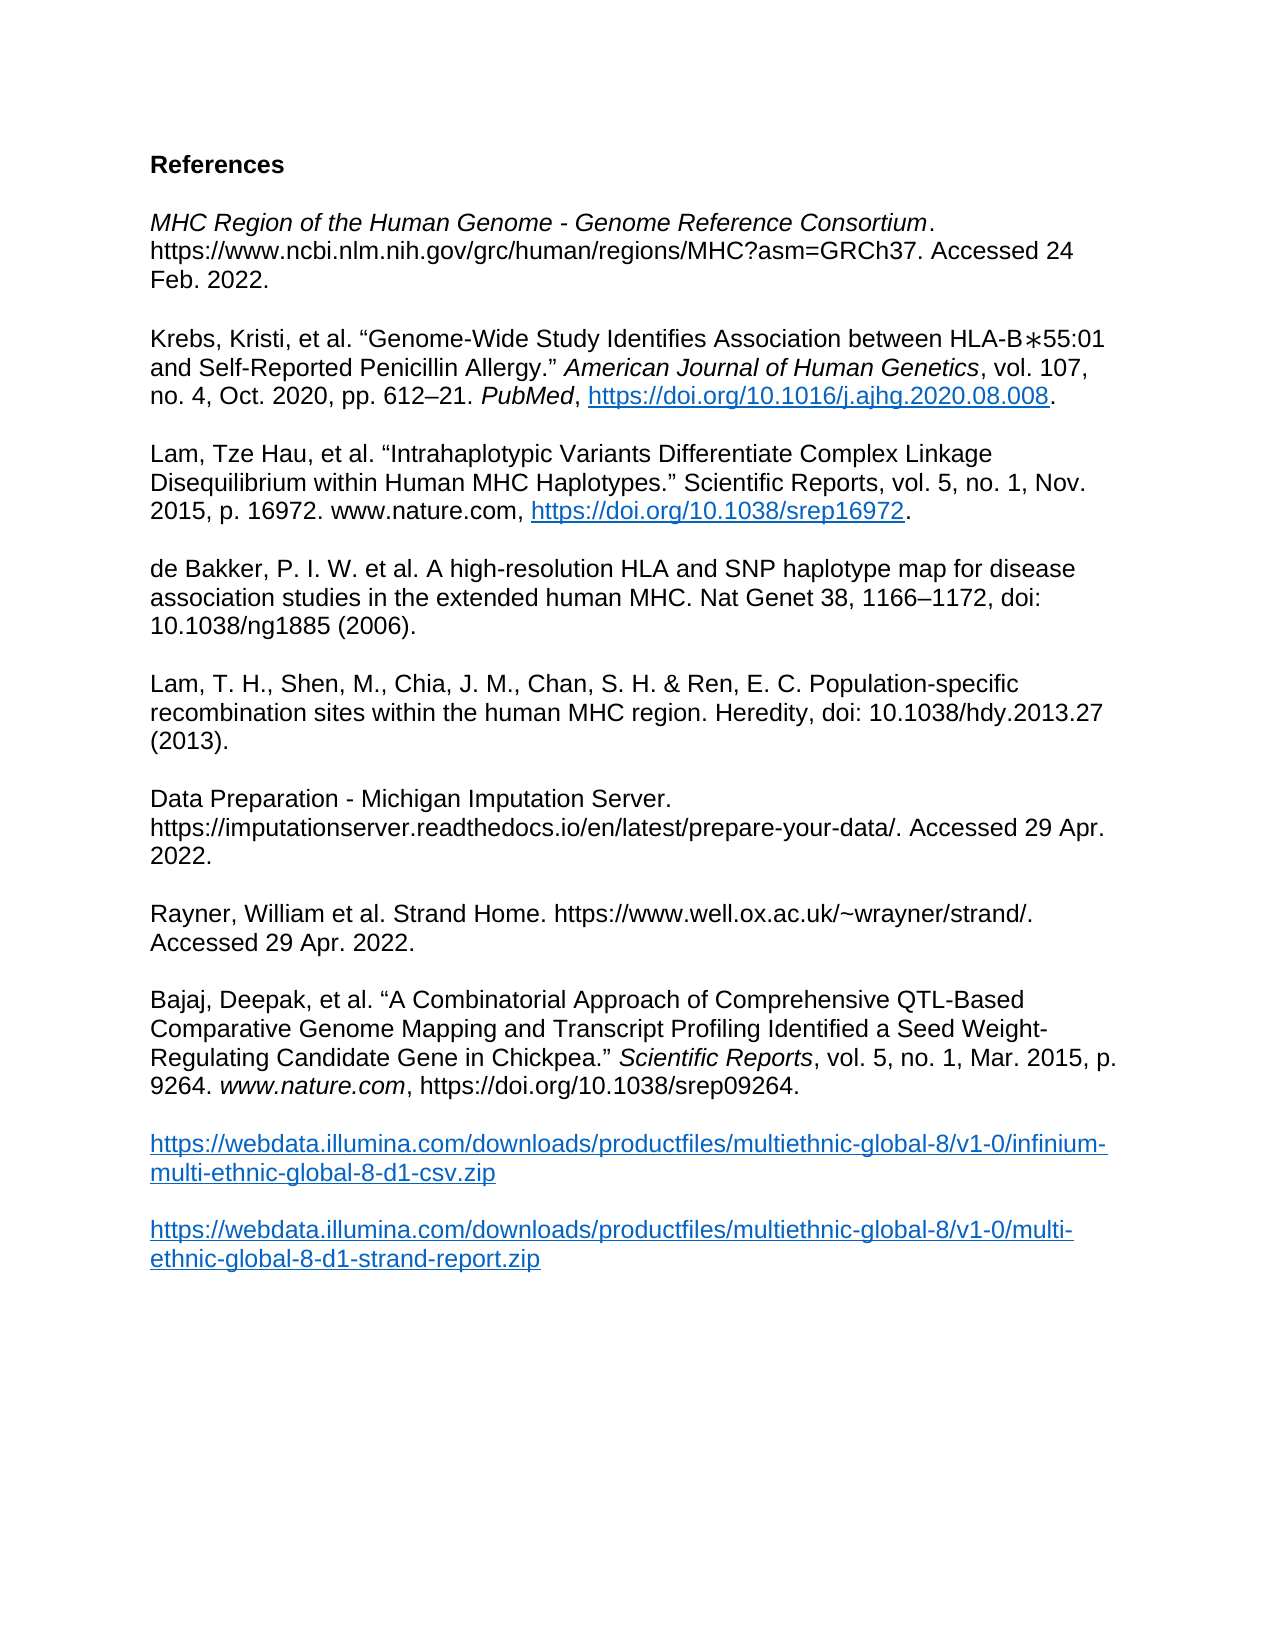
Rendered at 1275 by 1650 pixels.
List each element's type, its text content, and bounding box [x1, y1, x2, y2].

text References [150, 150, 1125, 179]
text Rayner, William et al. Strand Home. https://www.well.ox.ac.uk/~wrayner/strand/. Accessed 29 Apr. 2022. [150, 899, 1125, 956]
text https://webdata.illumina.com/downloads/productfiles/multiethnic-global-8/v1-0/multi-ethnic-global-8-d1-strand-report.zip [150, 1215, 1125, 1273]
text Lam, Tze Hau, et al. “Intrahaplotypic Variants Differentiate Complex Linkage Disequilibrium within Human MHC Haplotypes.” Scientific Reports, vol. 5, no. 1, Nov. 2015, p. 16972. www.nature.com, https://doi.org/10.1038/srep16972. [150, 439, 1125, 525]
text Lam, T. H., Shen, M., Chia, J. M., Chan, S. H. & Ren, E. C. Population-specific recombination sites within the human MHC region. Heredity, doi: 10.1038/hdy.2013.27 (2013). [150, 669, 1125, 755]
text Bajaj, Deepak, et al. “A Combinatorial Approach of Comprehensive QTL-Based Comparative Genome Mapping and Transcript Profiling Identified a Seed Weight-Regulating Candidate Gene in Chickpea.” Scientific Reports, vol. 5, no. 1, Mar. 2015, p. 9264. www.nature.com, https://doi.org/10.1038/srep09264. [150, 985, 1125, 1100]
text Data Preparation - Michigan Imputation Server. https://imputationserver.readthedocs.io/en/latest/prepare-your-data/. Accessed 29 Apr. 2022. [150, 784, 1125, 870]
text https://webdata.illumina.com/downloads/productfiles/multiethnic-global-8/v1-0/infinium-multi-ethnic-global-8-d1-csv.zip [150, 1129, 1125, 1186]
text Krebs, Kristi, et al. “Genome-Wide Study Identifies Association between HLA-B∗55:01 and Self-Reported Penicillin Allergy.” American Journal of Human Genetics, vol. 107, no. 4, Oct. 2020, pp. 612–21. PubMed, https://doi.org/10.1016/j.ajhg.2020.08.008. [150, 322, 1125, 410]
text MHC Region of the Human Genome - Genome Reference Consortium. https://www.ncbi.nlm.nih.gov/grc/human/regions/MHC?asm=GRCh37. Accessed 24 Feb. 2022. [150, 207, 1125, 294]
text de Bakker, P. I. W. et al. A high-resolution HLA and SNP haplotype map for disease association studies in the extended human MHC. Nat Genet 38, 1166–1172, doi: 10.1038/ng1885 (2006). [150, 554, 1125, 640]
